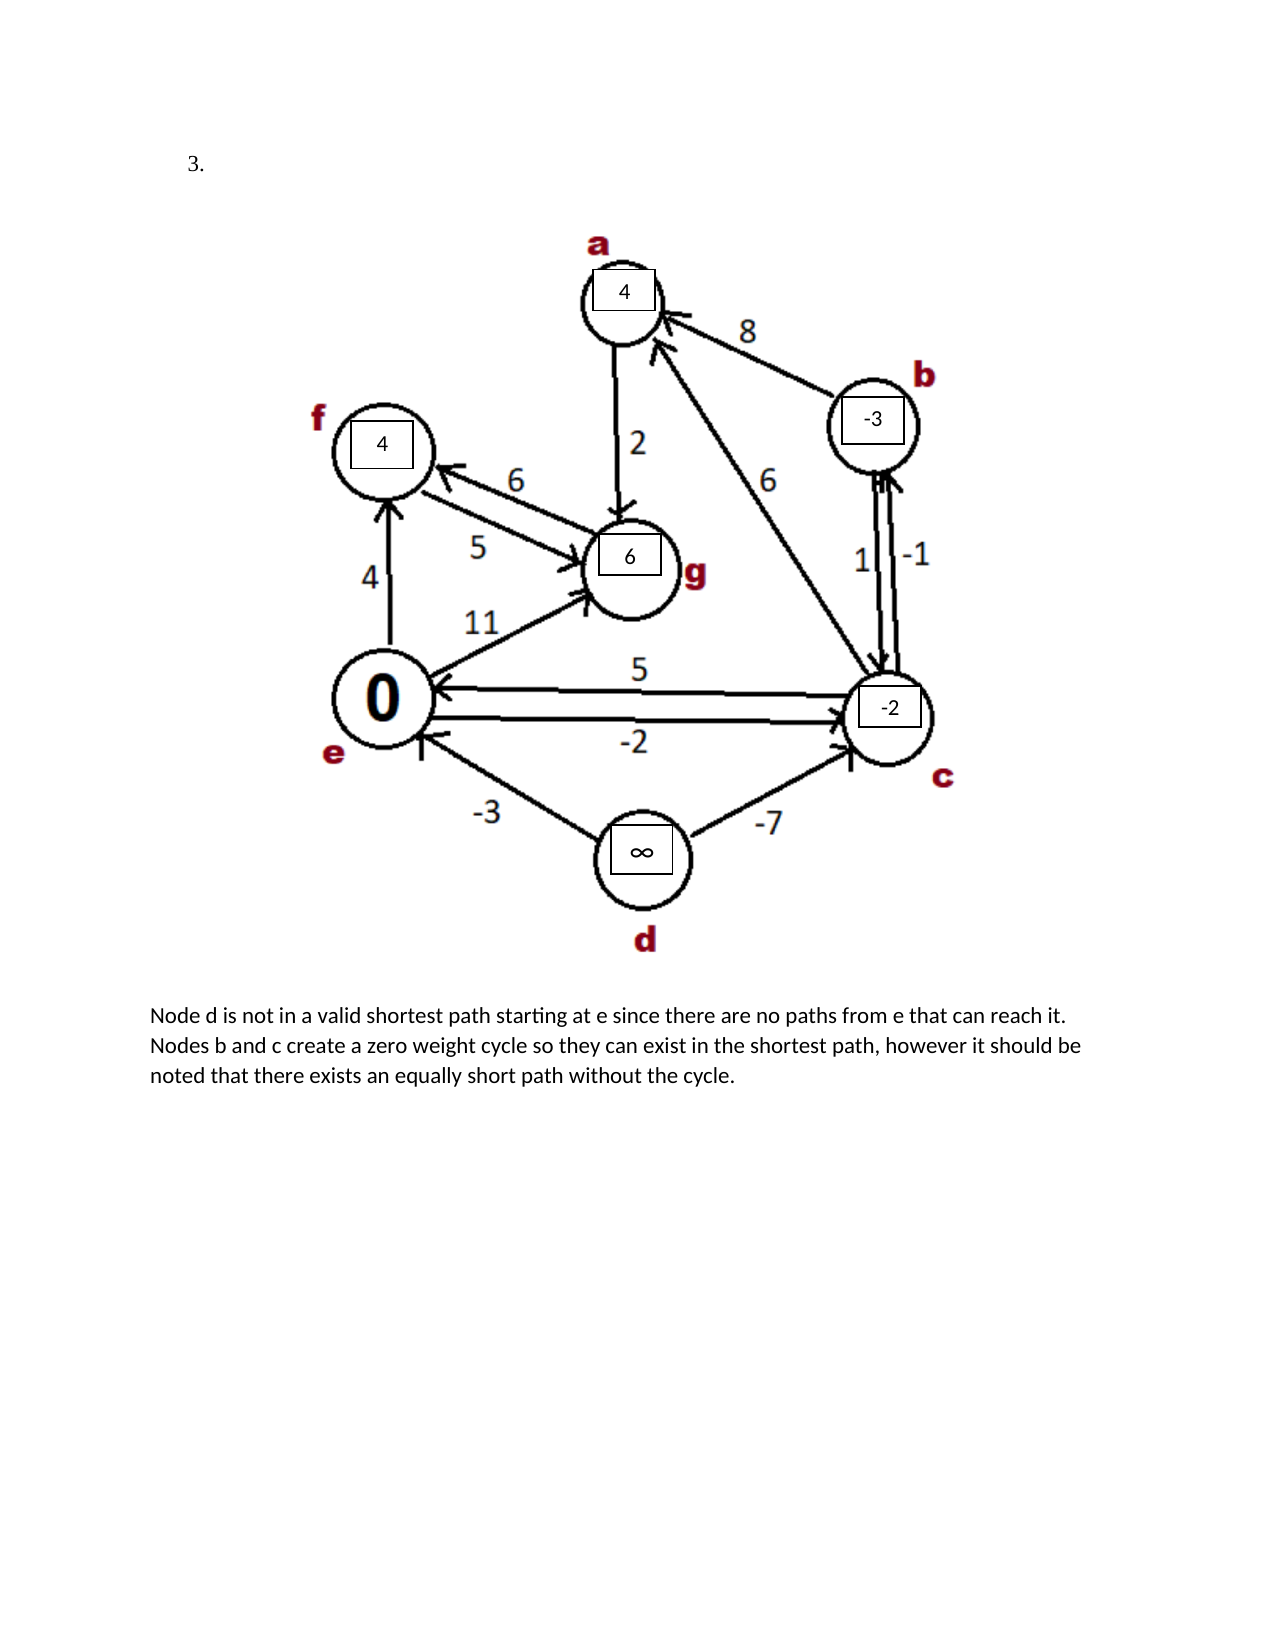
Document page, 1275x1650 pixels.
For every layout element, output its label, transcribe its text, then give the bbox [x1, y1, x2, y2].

picture [296, 223, 979, 983]
text Node d is not in a valid shortest path starting at e since there are no paths from e that can reach it. Nodes b and c create a zero weight cycle so they can exist in the shortest path, however it should be noted that there exists an equally short path without the cycle. [150, 1001, 1125, 1089]
